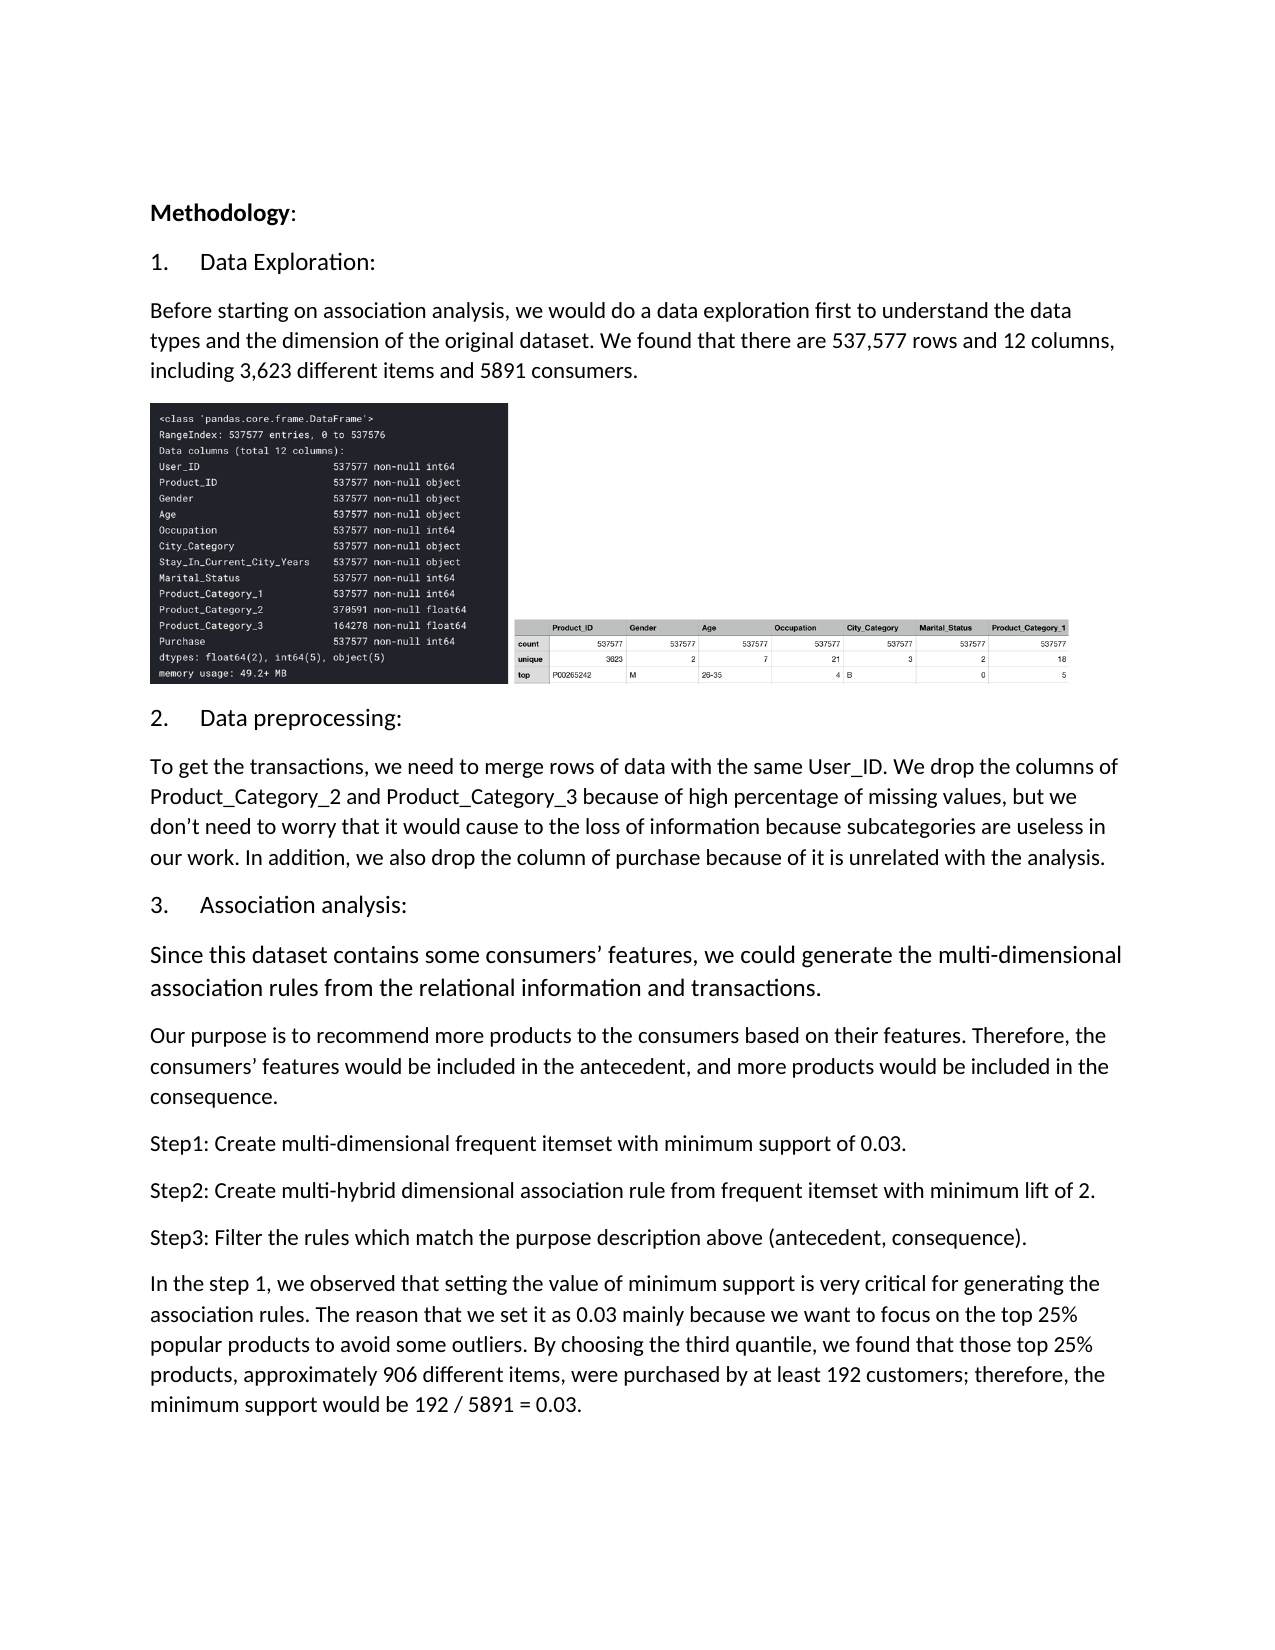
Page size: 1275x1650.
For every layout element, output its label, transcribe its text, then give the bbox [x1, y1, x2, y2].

text Step3: Filter the rules which match the purpose description above (antecedent, consequence). [150, 1223, 1125, 1251]
picture [513, 618, 1069, 684]
list Data preprocessing: [150, 702, 1125, 733]
text Step1: Create multi-dimensional frequent itemset with minimum support of 0.03. [150, 1129, 1125, 1157]
text In the step 1, we observed that setting the value of minimum support is very critical for generating the association rules. The reason that we set it as 0.03 mainly because we want to focus on the top 25% popular products to avoid some outliers. By choosing the third quantile, we found that those top 25% products, approximately 906 different items, were purchased by at least 192 customers; therefore, the minimum support would be 192 / 5891 = 0.03. [150, 1269, 1125, 1418]
text Before starting on association analysis, we would do a data exploration first to understand the data types and the dimension of the original dataset. We found that there are 537,577 rows and 12 columns, including 3,623 different items and 5891 consumers. [150, 296, 1125, 384]
text To get the transactions, we need to merge rows of data with the same User_ID. We drop the columns of Product_Category_2 and Product_Category_3 because of high percentage of missing values, but we don’t need to worry that it would cause to the loss of information because subcategories are useless in our work. In addition, we also drop the column of purchase because of it is unrelated with the analysis. [150, 752, 1125, 871]
text Step2: Create multi-hybrid dimensional association rule from frequent itemset with minimum lift of 2. [150, 1176, 1125, 1204]
list Data Exploration: [150, 246, 1125, 277]
text Our purpose is to recommend more products to the consumers based on their features. Therefore, the consumers’ features would be included in the antecedent, and more products would be included in the consequence. [150, 1022, 1125, 1110]
text Methodology: [150, 197, 1125, 227]
picture [150, 403, 509, 684]
text Since this dataset contains some consumers’ features, we could generate the multi-dimensional association rules from the relational information and transactions. [150, 939, 1125, 1002]
list Association analysis: [150, 889, 1125, 920]
